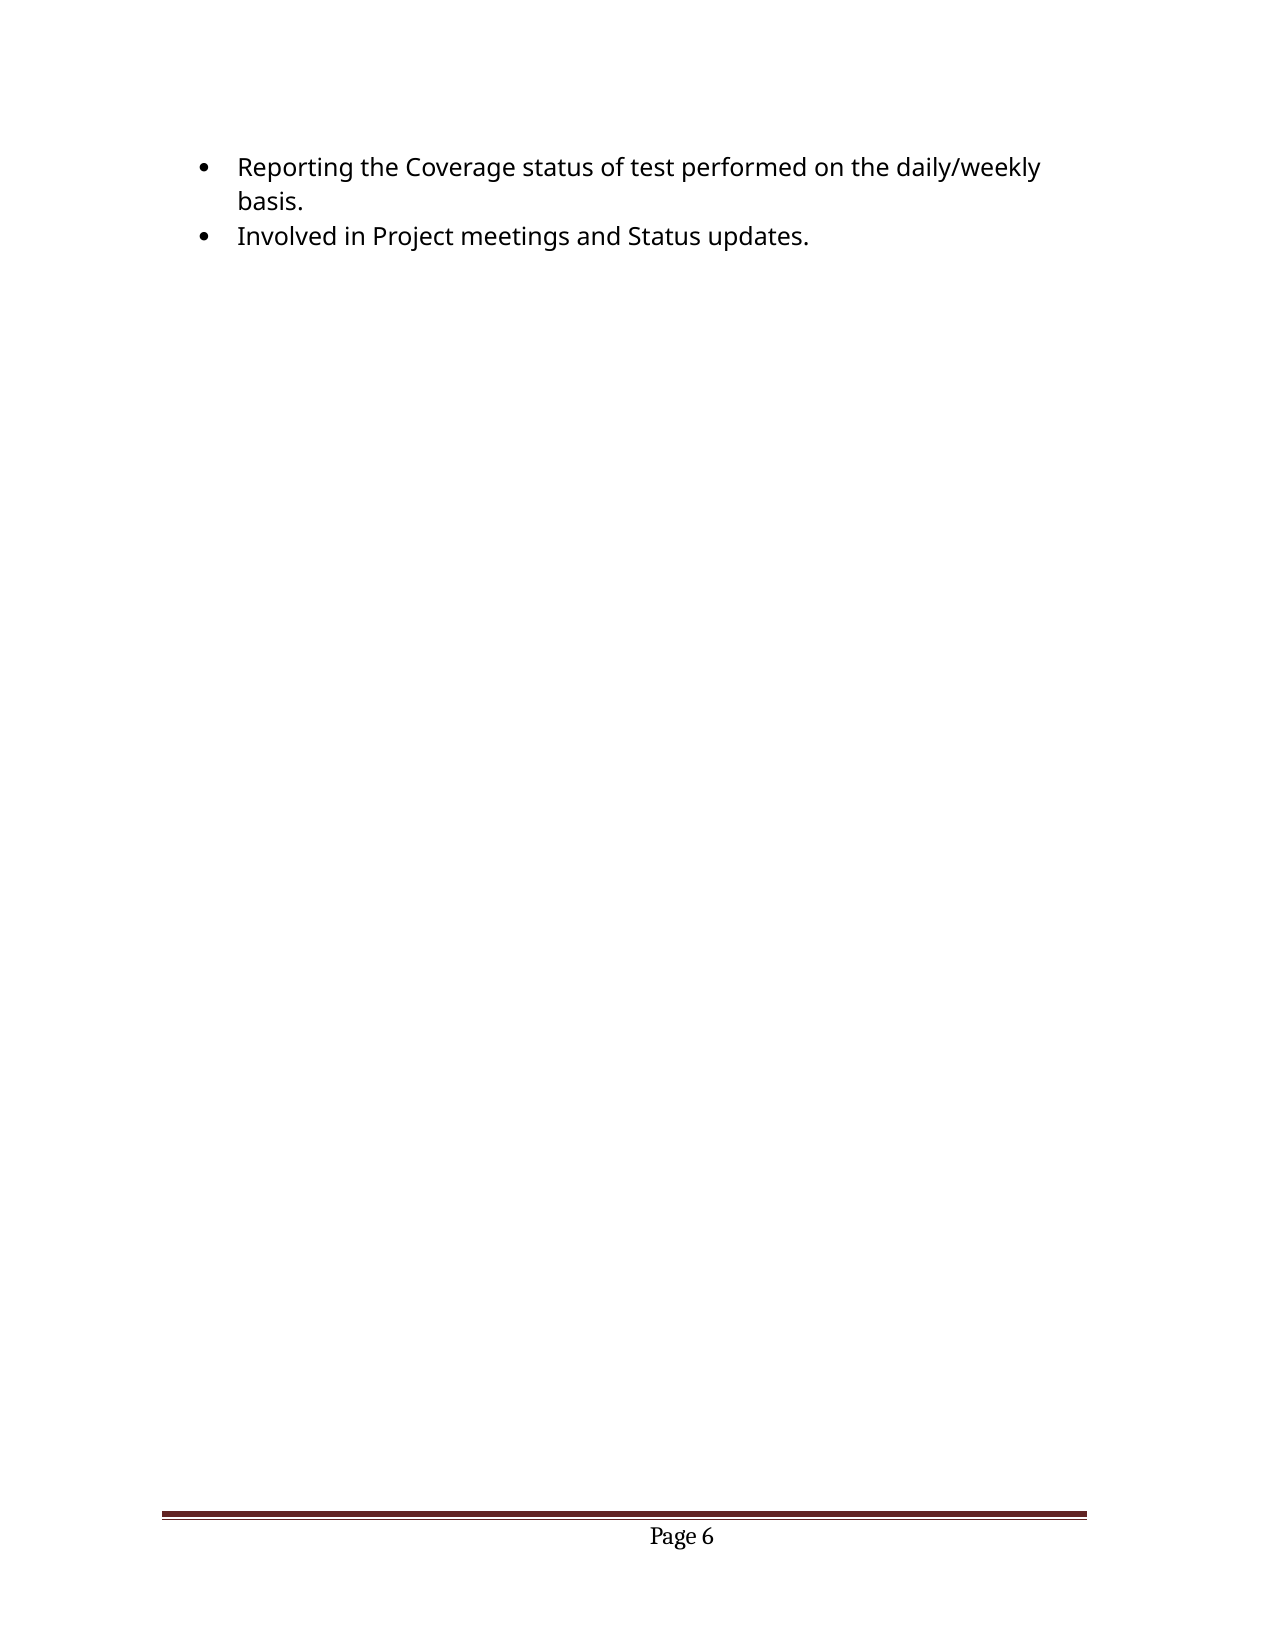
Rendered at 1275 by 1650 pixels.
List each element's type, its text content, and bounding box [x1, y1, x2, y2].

list Involved in Project meetings and Status updates. [199, 218, 1087, 252]
list Reporting the Coverage status of test performed on the daily/weekly basis. [199, 150, 1087, 218]
